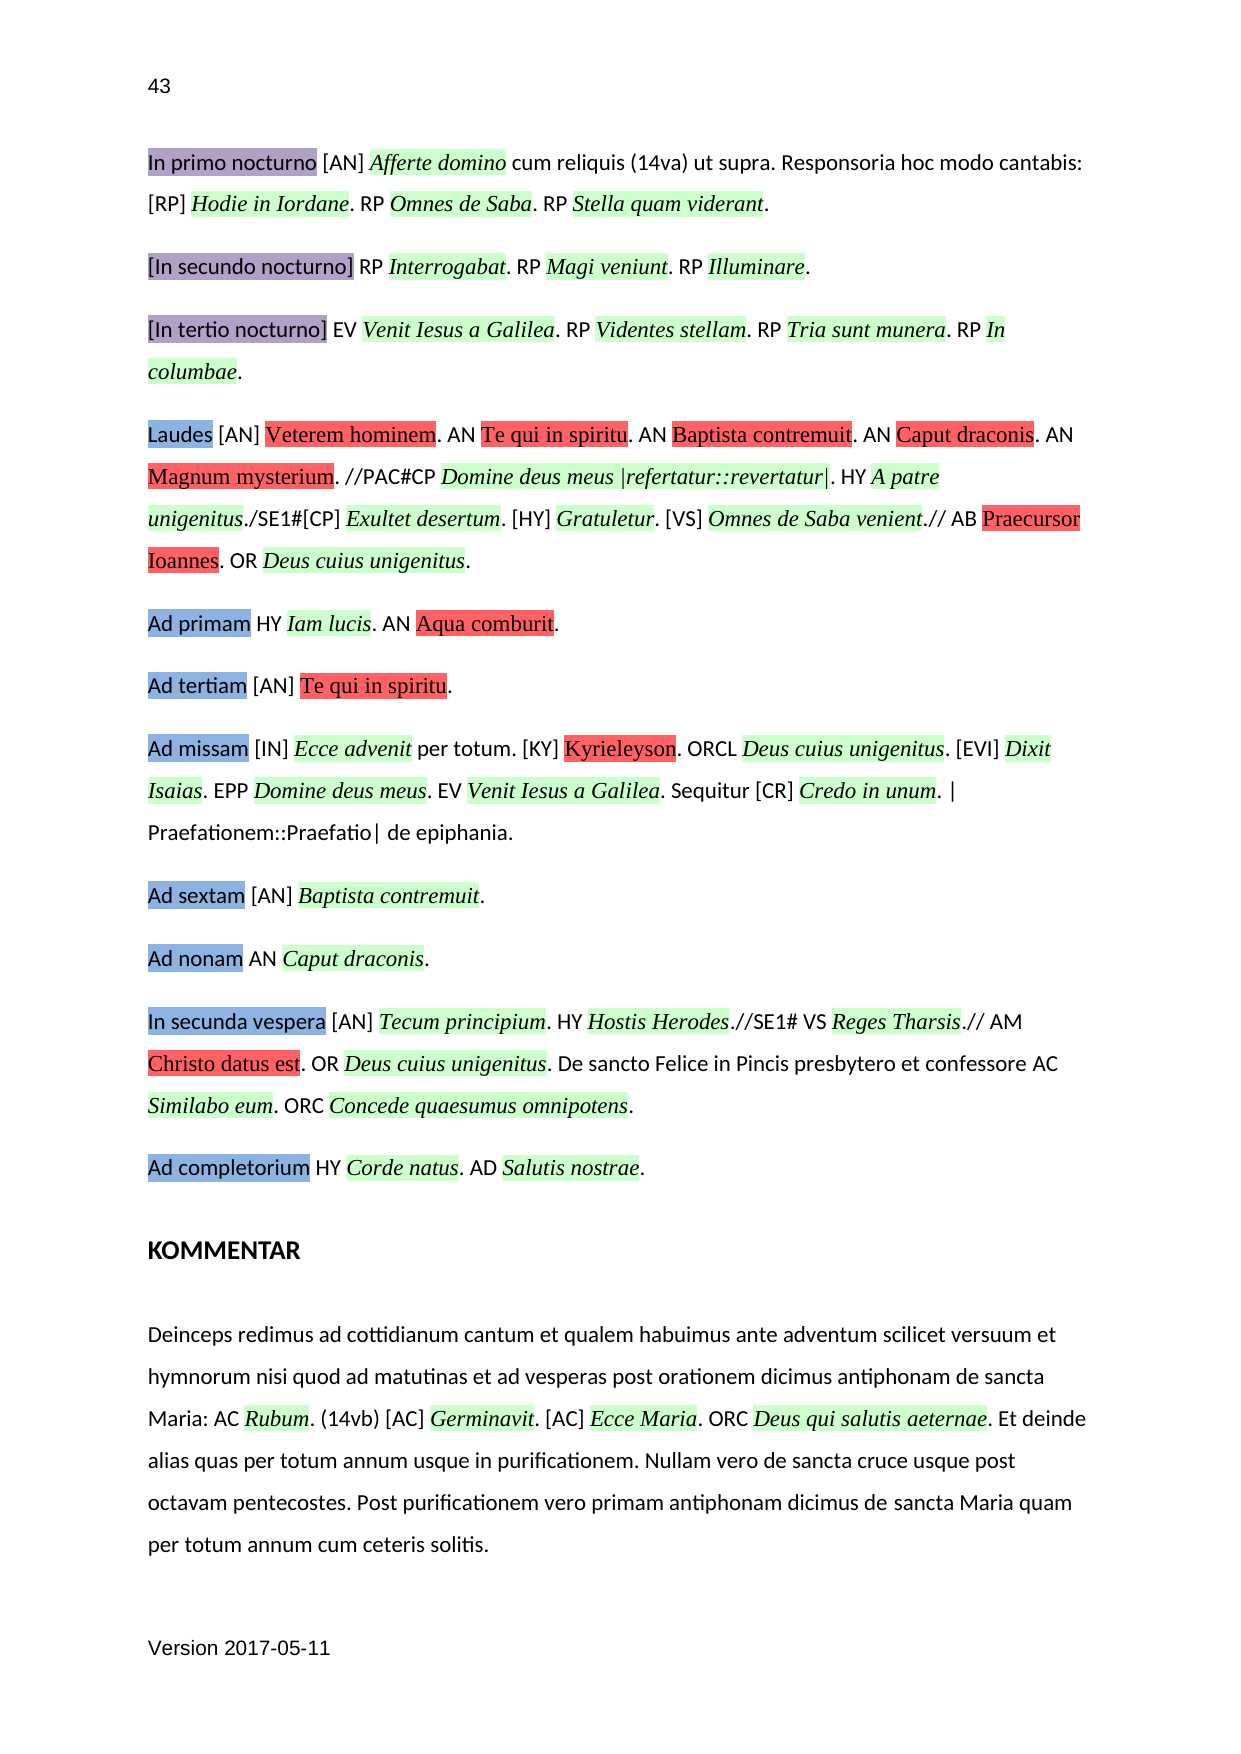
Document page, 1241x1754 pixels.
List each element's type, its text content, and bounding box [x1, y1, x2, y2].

text Ad missam [IN] Ecce advenit per totum. [KY] Kyrieleyson. ORCL Deus cuius unigenitus. [EVI] Dixit Isaias. EPP Domine deus meus. EV Venit Iesus a Galilea. Sequitur [CR] Credo in unum. |Praefationem::Praefatio| de epiphania. [148, 734, 1093, 846]
text In secunda vespera [AN] Tecum principium. HY Hostis Herodes.//SE1# VS Reges Tharsis.// AM Christo datus est. OR Deus cuius unigenitus. De sancto Felice in Pincis presbytero et confessore AC Similabo eum. ORC Concede quaesumus omnipotens. [148, 1007, 1093, 1119]
subtitle KOMMENTAR [148, 1233, 1093, 1266]
text Laudes [AN] Veterem hominem. AN Te qui in spiritu. AN Baptista contremuit. AN Caput draconis. AN Magnum mysterium. //PAC#CP Domine deus meus |refertatur::revertatur|. HY A patre unigenitus./SE1#[CP] Exultet desertum. [HY] Gratuletur. [VS] Omnes de Saba venient.// AB Praecursor Ioannes. OR Deus cuius unigenitus. [148, 420, 1093, 574]
text [In tertio nocturno] EV Venit Iesus a Galilea. RP Videntes stellam. RP Tria sunt munera. RP In columbae. [148, 315, 1093, 385]
text Ad sextam [AN] Baptista contremuit. [245, 881, 1093, 909]
text Ad completorium HY Corde natus. AD Salutis nostrae. [148, 1153, 1093, 1182]
text In primo nocturno [AN] Afferte domino cum reliquis (14va) ut supra. Responsoria hoc modo cantabis: [RP] Hodie in Iordane. RP Omnes de Saba. RP Stella quam viderant. [148, 148, 1093, 218]
text Ad tertiam [AN] Te qui in spiritu. [247, 672, 1093, 699]
text [In secundo nocturno] RP Interrogabat. RP Magi veniunt. RP Illuminare. [148, 252, 1093, 280]
text Ad nonam AN Caput draconis. [243, 944, 1093, 972]
text Ad primam HY Iam lucis. AN Aqua comburit. [251, 609, 1093, 637]
text Deinceps redimus ad cottidianum cantum et qualem habuimus ante adventum scilicet versuum et hymnorum nisi quod ad matutinas et ad vesperas post orationem dicimus antiphonam de sancta Maria: AC Rubum. (14vb) [AC] Germinavit. [AC] Ecce Maria. ORC Deus qui salutis aeternae. Et deinde alias quas per totum annum usque in purificationem. Nullam vero de sancta cruce usque post octavam pentecostes. Post purificationem vero primam antiphonam dicimus de sancta Maria quam per totum annum cum ceteris solitis. [148, 1320, 1093, 1558]
